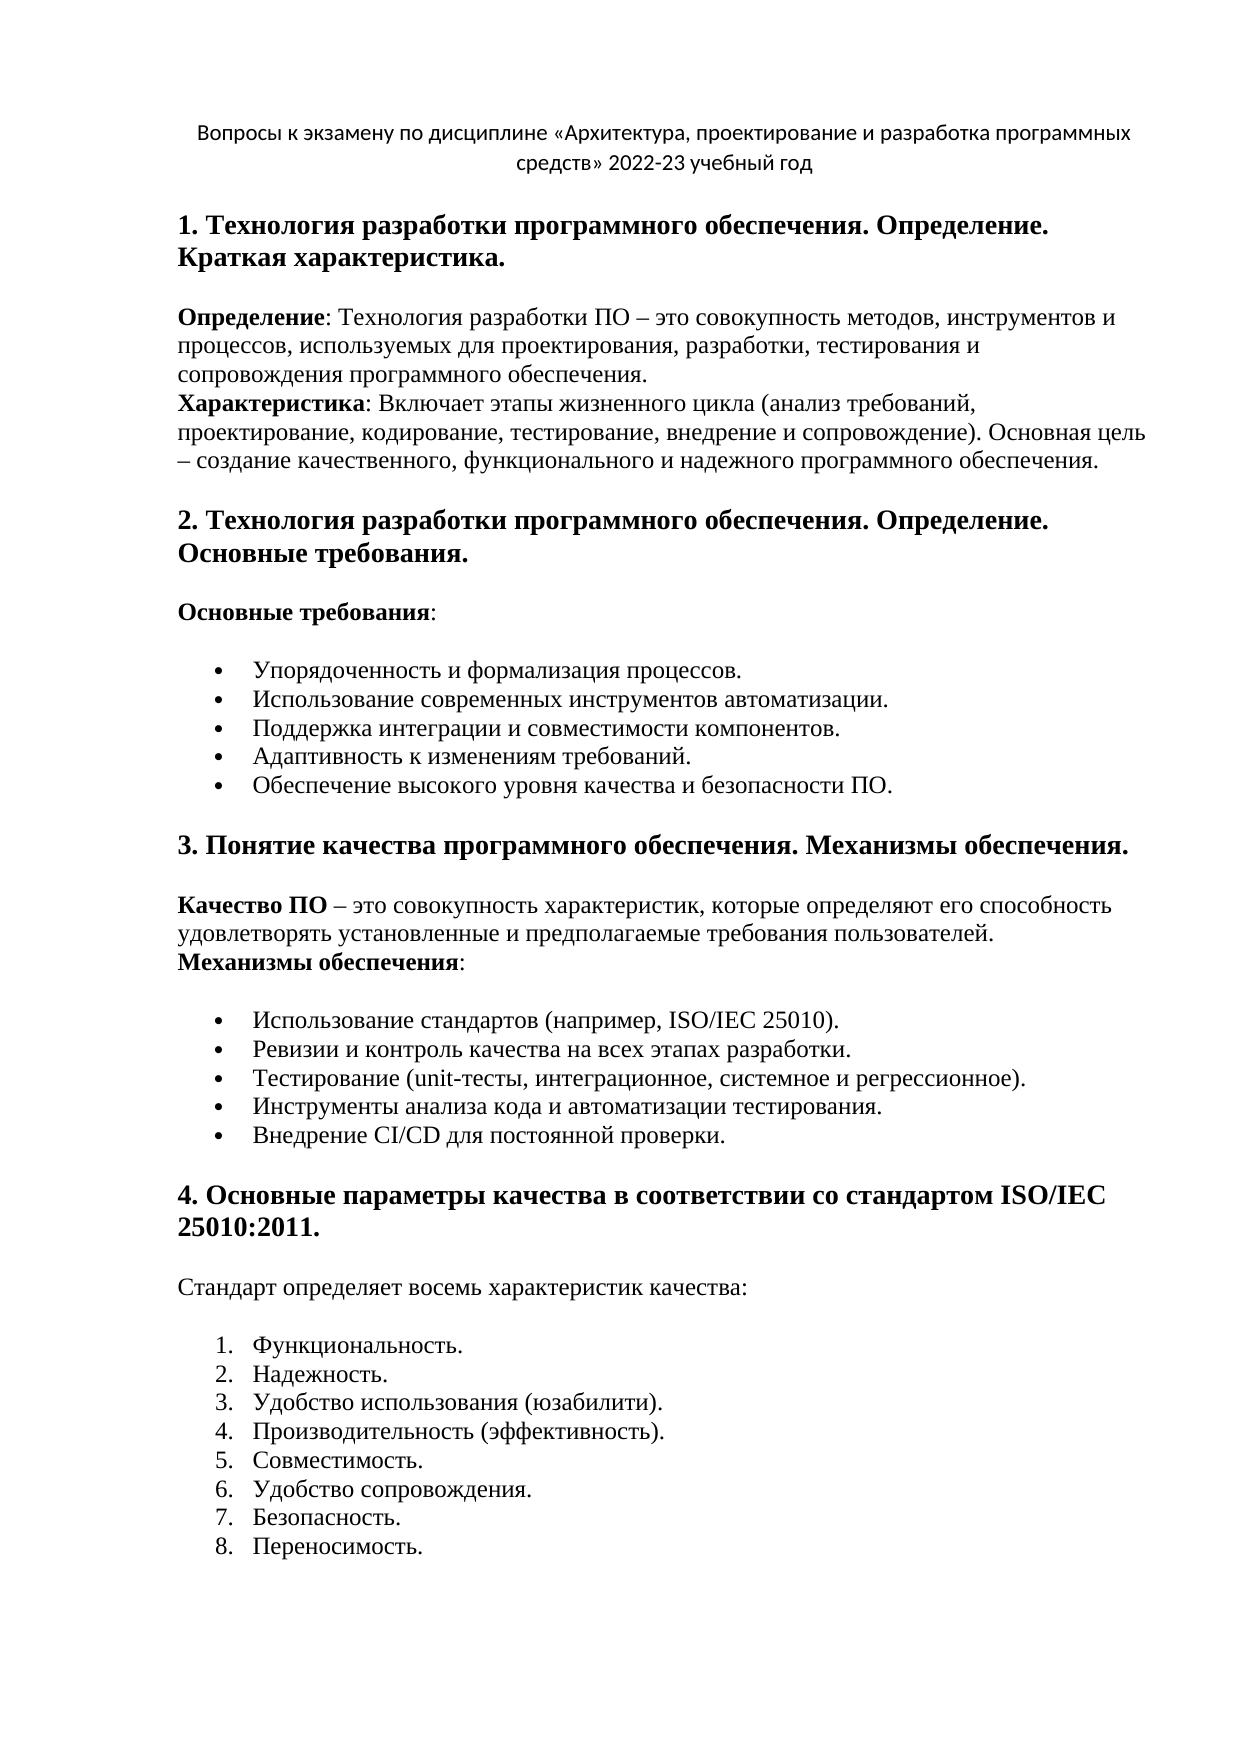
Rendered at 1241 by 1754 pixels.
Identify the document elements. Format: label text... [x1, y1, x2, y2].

text 3. Понятие качества программного обеспечения. Механизмы обеспечения. [177, 828, 1152, 861]
list Ревизии и контроль качества на всех этапах разработки. [215, 1034, 1152, 1063]
list Использование стандартов (например, ISO/IEC 25010). [215, 1005, 1152, 1034]
text 1. Технология разработки программного обеспечения. Определение. Краткая характеристика. [177, 208, 1152, 272]
list Упорядоченность и формализация процессов. [215, 655, 1152, 684]
text 2. Технология разработки программного обеспечения. Определение. Основные требования. [177, 503, 1152, 568]
text Вопросы к экзамену по дисциплине «Архитектура, проектирование и разработка программных средств» 2022-23 учебный год [177, 118, 1152, 176]
list Обеспечение высокого уровня качества и безопасности ПО. [215, 770, 1152, 799]
list Удобство сопровождения. [215, 1474, 1152, 1502]
text Основные требования: [177, 597, 1152, 626]
text Стандарт определяет восемь характеристик качества: [177, 1272, 1152, 1301]
list Инструменты анализа кода и автоматизации тестирования. [215, 1091, 1152, 1120]
list Надежность. [215, 1359, 1152, 1387]
list Переносимость. [215, 1531, 1152, 1560]
list Производительность (эффективность). [215, 1416, 1152, 1445]
list Совместимость. [215, 1445, 1152, 1474]
list Адаптивность к изменениям требований. [215, 741, 1152, 770]
list Функциональность. [215, 1330, 1152, 1359]
list Тестирование (unit-тесты, интеграционное, системное и регрессионное). [215, 1063, 1152, 1091]
list Безопасность. [215, 1502, 1152, 1531]
list Внедрение CI/CD для постоянной проверки. [215, 1120, 1152, 1149]
text Качество ПО – это совокупность характеристик, которые определяют его способность удовлетворять установленные и предполагаемые требования пользователей. Механизмы обеспечения: [177, 890, 1152, 976]
text 4. Основные параметры качества в соответствии со стандартом ISO/IEC 25010:2011. [177, 1178, 1152, 1243]
text Определение: Технология разработки ПО – это совокупность методов, инструментов и процессов, используемых для проектирования, разработки, тестирования и сопровождения программного обеспечения. Характеристика: Включает этапы жизненного цикла (анализ требований, проектирование, кодирование, тестирование, внедрение и сопровождение). Основная цель – создание качественного, функционального и надежного программного обеспечения. [177, 302, 1152, 474]
list Использование современных инструментов автоматизации. [215, 684, 1152, 713]
list Поддержка интеграции и совместимости компонентов. [215, 713, 1152, 741]
list Удобство использования (юзабилити). [215, 1387, 1152, 1416]
